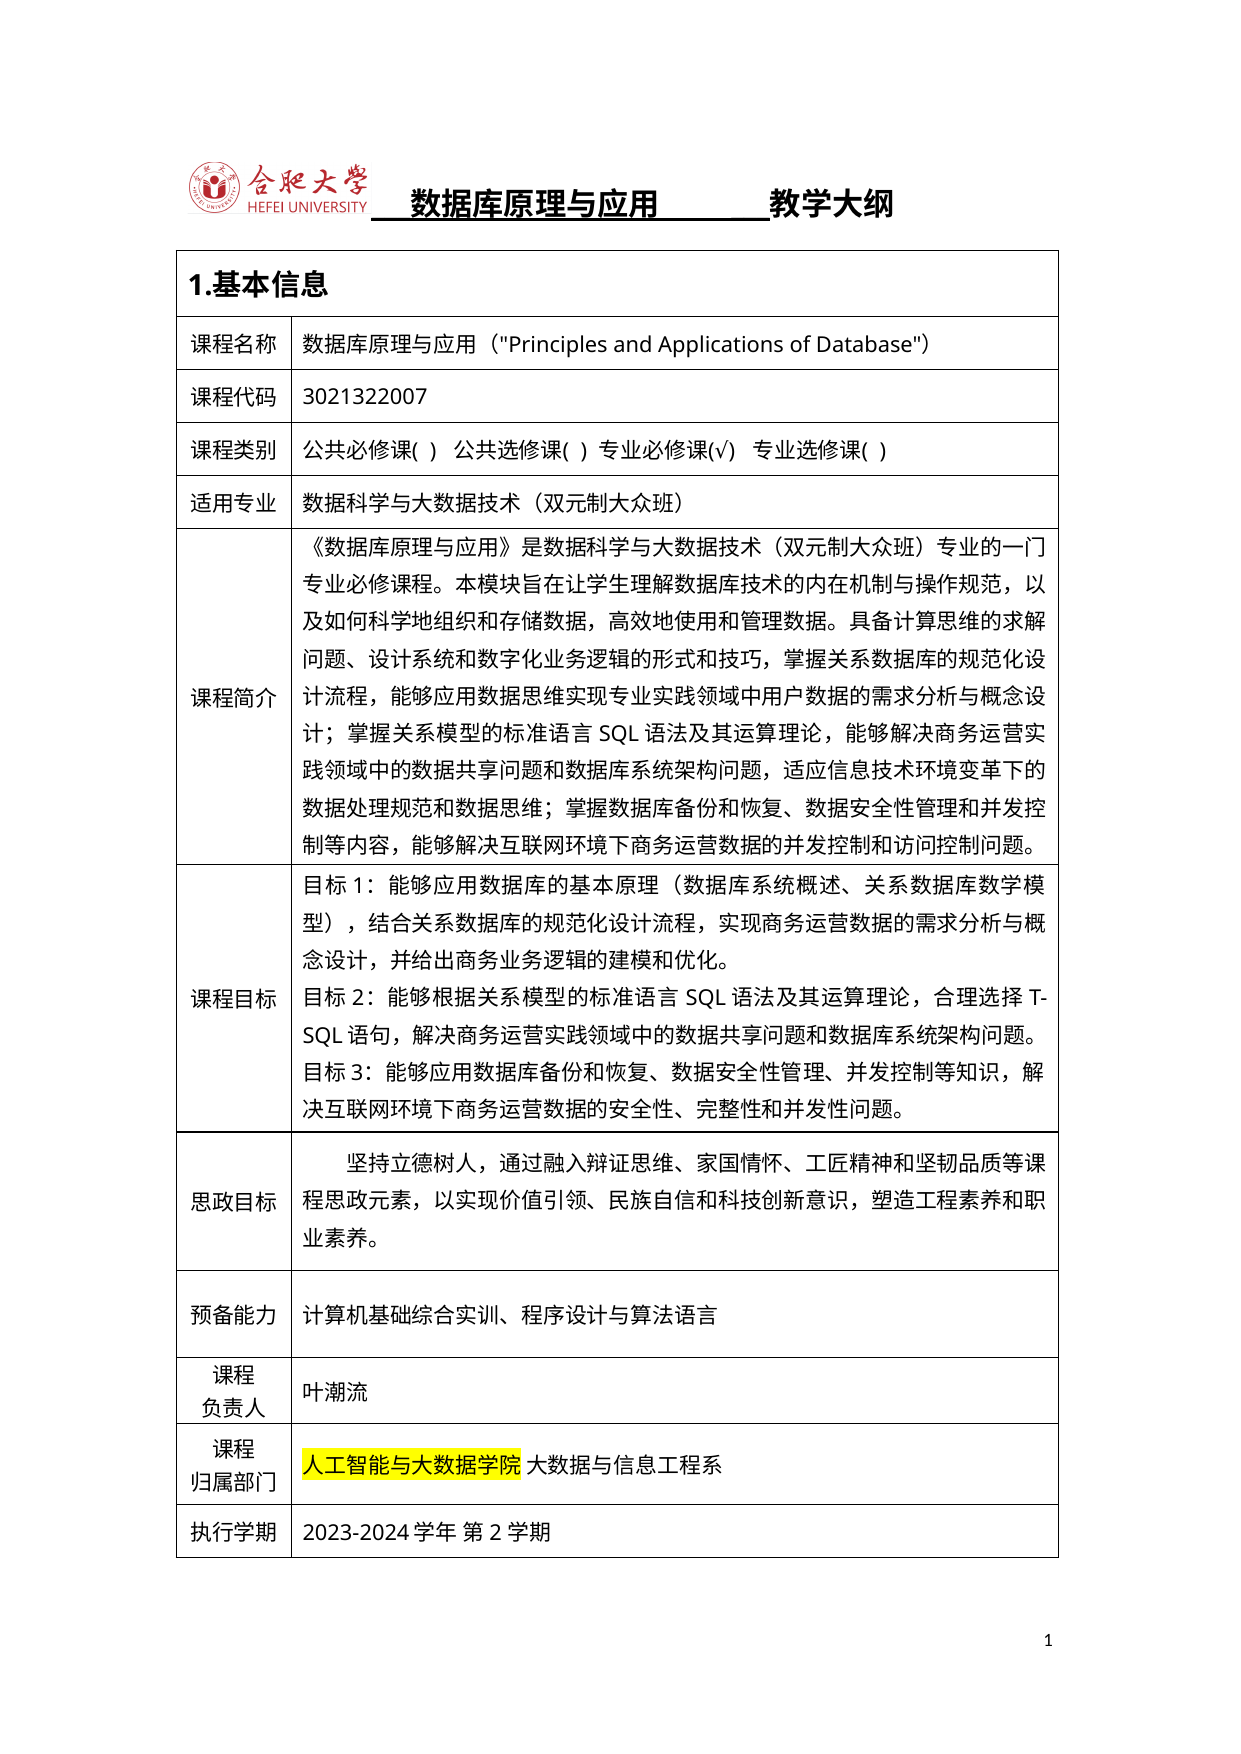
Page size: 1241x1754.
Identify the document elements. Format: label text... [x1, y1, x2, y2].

table_cell 课程简介 [177, 529, 291, 864]
table_cell 课程 负责人 [177, 1358, 291, 1423]
table_cell 计算机基础综合实训、程序设计与算法语言 [292, 1271, 1058, 1357]
table_cell 课程 归属部门 [177, 1424, 291, 1504]
table_cell 目标1：能够应用数据库的基本原理（数据库系统概述、关系数据库数学模型），结合关系数据库的规范化设计流程，实现商务运营数据的需求分析与概念设计，并给出商务业务逻辑的建模和优化。 目标2：能够根据关系模型的标准语言SQL语法及其运算理论，合理选择T-SQL语句，解决商务运营实践领域中的数据共享问题和数据库系统架构问题。 目标3：能够应用数据库备份和恢复、数据安全性管理、并发控制等知识，解决互联网环境下商务运营数据的安全性、完整性和并发性问题。 [292, 865, 1058, 1131]
table_cell 坚持立德树人，通过融入辩证思维、家国情怀、工匠精神和坚韧品质等课程思政元素，以实现价值引领、民族自信和科技创新意识，塑造工程素养和职业素养。 [292, 1133, 1058, 1269]
table_cell 数据科学与大数据技术（双元制大众班） [292, 476, 1058, 528]
table_cell 思政目标 [177, 1133, 291, 1269]
text ___数据库原理与应用 ___教学大纲 [187, 162, 1053, 227]
table_cell 2023-2024学年 第 2 学期 [292, 1505, 1058, 1557]
table_cell 执行学期 [177, 1505, 291, 1557]
table_cell 叶潮流 [292, 1358, 1058, 1423]
table_cell 课程类别 [177, 423, 291, 475]
table_cell 课程名称 [177, 317, 291, 369]
table_cell 数据库原理与应用（"Principles and Applications of Database"） [292, 317, 1058, 369]
table_cell 适用专业 [177, 476, 291, 528]
table_cell 《数据库原理与应用》是数据科学与大数据技术（双元制大众班）专业的一门专业必修课程。本模块旨在让学生理解数据库技术的内在机制与操作规范，以及如何科学地组织和存储数据，高效地使用和管理数据。具备计算思维的求解问题、设计系统和数字化业务逻辑的形式和技巧，掌握关系数据库的规范化设计流程，能够应用数据思维实现专业实践领域中用户数据的需求分析与概念设计；掌握关系模型的标准语言SQL语法及其运算理论，能够解决商务运营实践领域中的数据共享问题和数据库系统架构问题，适应信息技术环境变革下的数据处理规范和数据思维；掌握数据库备份和恢复、数据安全性管理和并发控制等内容，能够解决互联网环境下商务运营数据的并发控制和访问控制问题。 [292, 529, 1058, 864]
table_cell 3021322007 [292, 370, 1058, 422]
picture [187, 162, 372, 214]
table_cell 课程目标 [177, 865, 291, 1131]
table_cell 人工智能与大数据学院 大数据与信息工程系 [292, 1424, 1058, 1504]
table_cell 预备能力 [177, 1271, 291, 1357]
table_header 1.基本信息 [177, 251, 1058, 316]
table_cell 公共必修课( ) 公共选修课( ) 专业必修课(√) 专业选修课( ) [292, 423, 1058, 475]
table_cell 课程代码 [177, 370, 291, 422]
